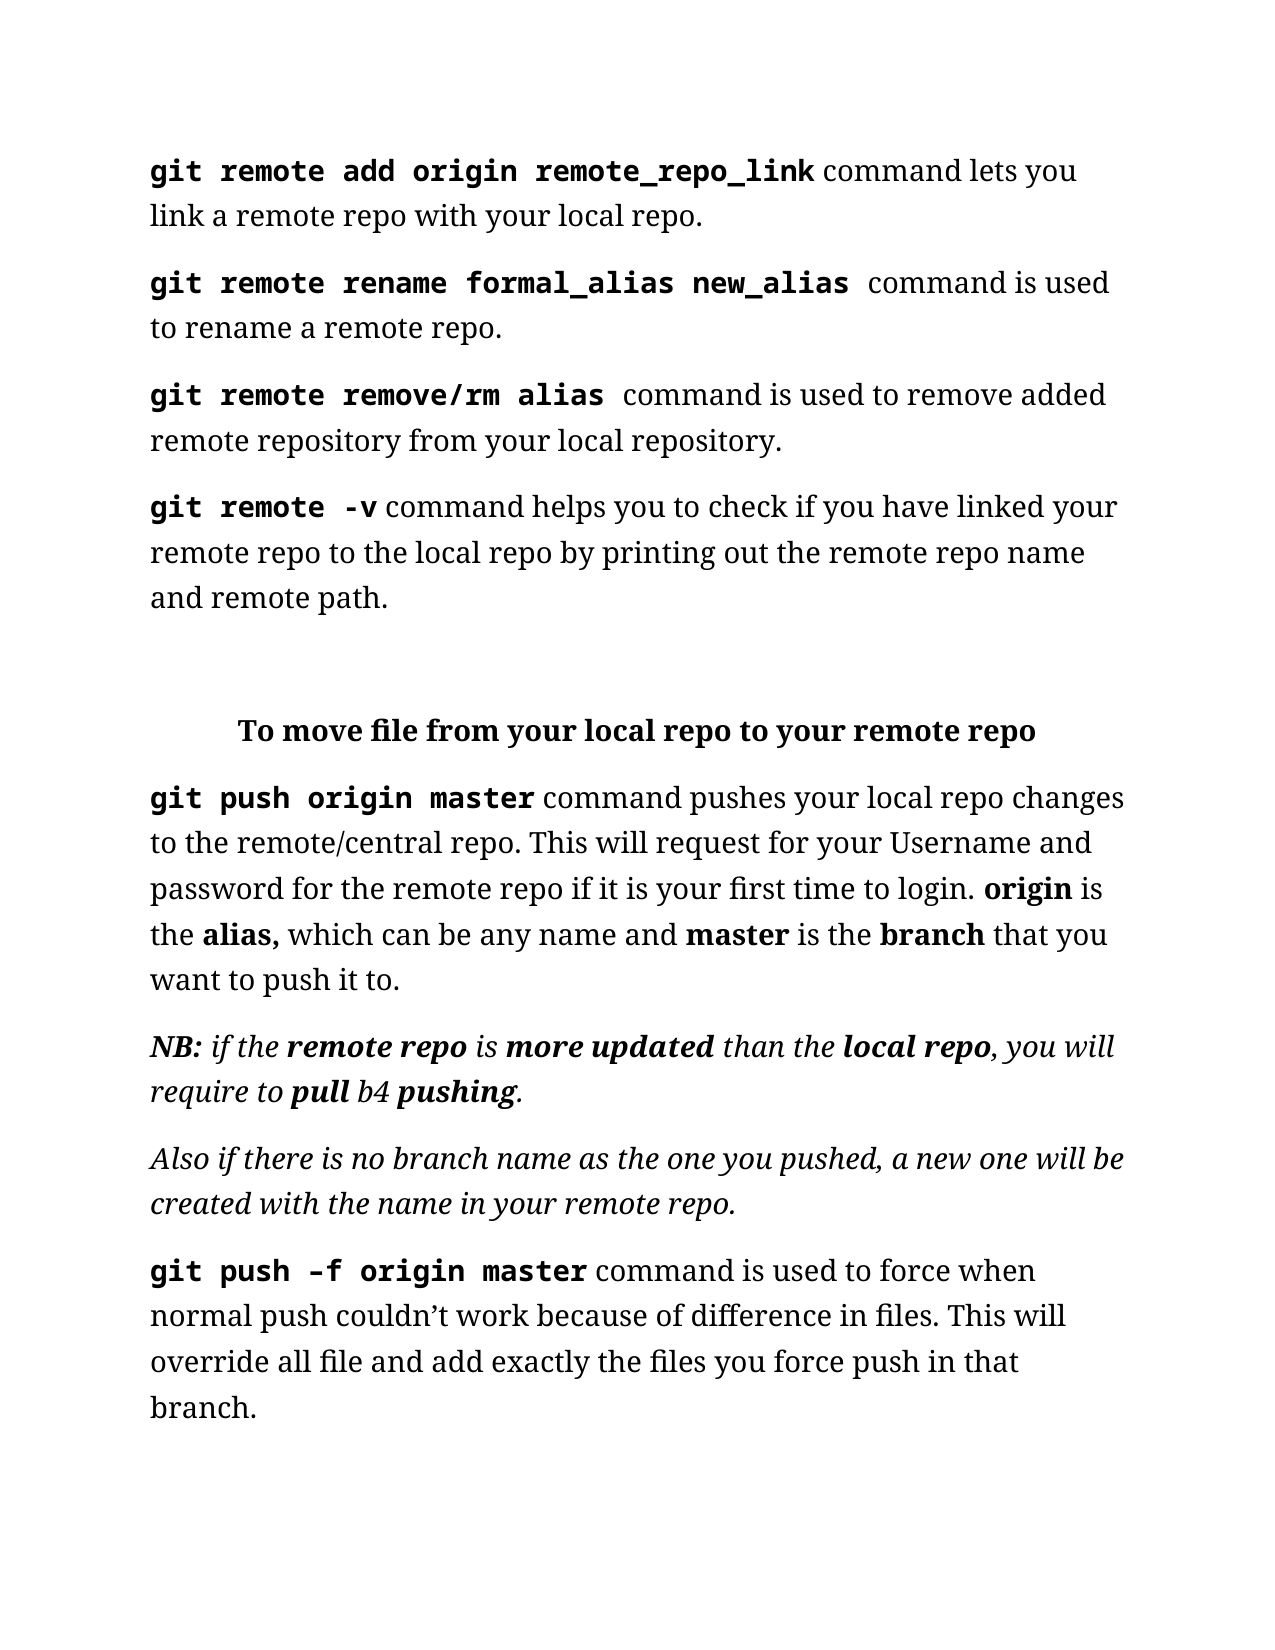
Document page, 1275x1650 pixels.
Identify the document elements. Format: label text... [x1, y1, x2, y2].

text git remote remove/rm alias command is used to remove added remote repository from your local repository. [150, 374, 1125, 459]
text git push –f origin master command is used to force when normal push couldn’t work because of difference in files. This will override all file and add exactly the files you force push in that branch. [150, 1250, 1125, 1427]
text NB: if the remote repo is more updated than the local repo, you will require to pull b4 pushing. [150, 1026, 1125, 1111]
text git remote -v command helps you to check if you have linked your remote repo to the local repo by printing out the remote repo name and remote path. [150, 486, 1125, 617]
text git push origin master command pushes your local repo changes to the remote/central repo. This will request for your Username and password for the remote repo if it is your first time to login. origin is the alias, which can be any name and master is the branch that you want to push it to. [150, 777, 1125, 999]
text git remote rename formal_alias new_alias command is used to rename a remote repo. [150, 262, 1125, 347]
text Also if there is no branch name as the one you pushed, a new one will be created with the name in your remote repo. [150, 1138, 1125, 1223]
text git remote add origin remote_repo_link command lets you link a remote repo with your local repo. [150, 150, 1125, 235]
text To move file from your local repo to your remote repo [150, 710, 1125, 750]
